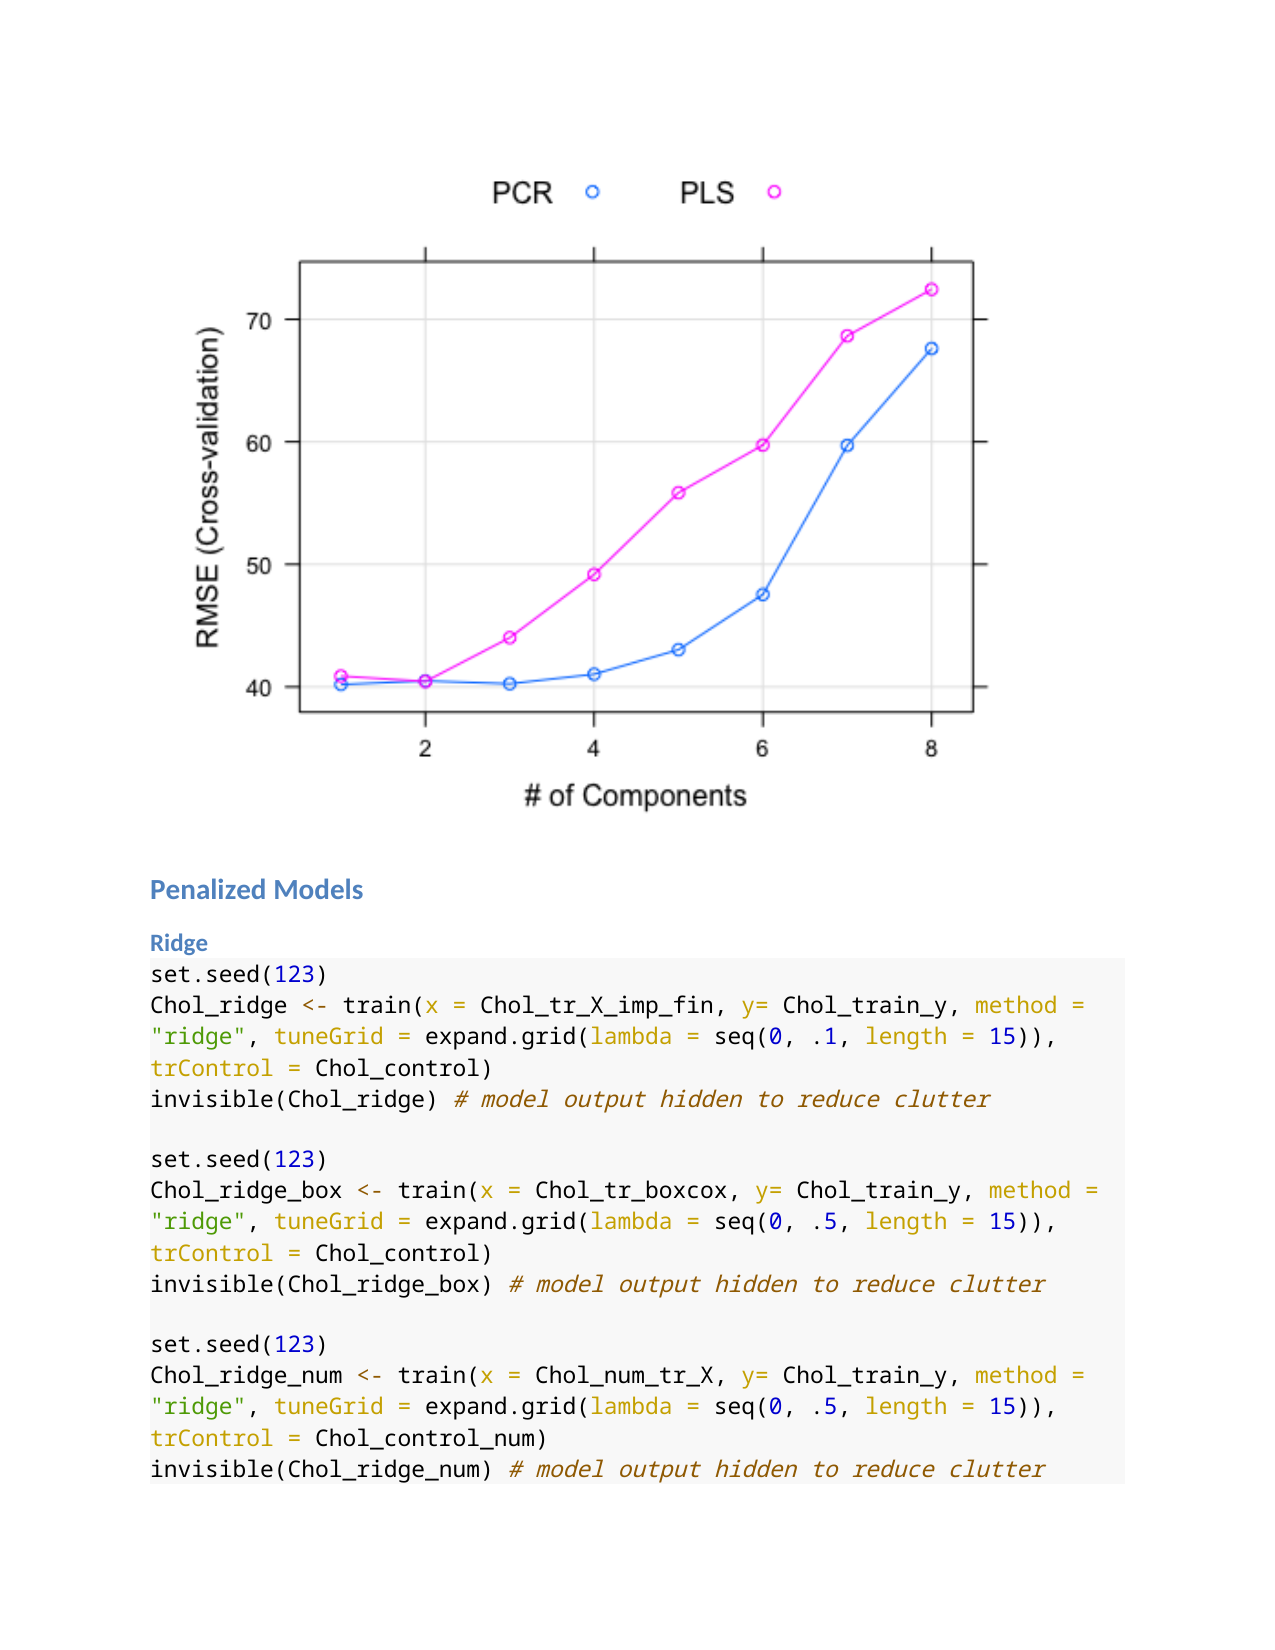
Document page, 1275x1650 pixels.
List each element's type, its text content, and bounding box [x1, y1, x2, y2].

subtitle Ridge [150, 927, 1125, 958]
picture [168, 150, 1044, 850]
subtitle Penalized Models [150, 871, 1125, 906]
